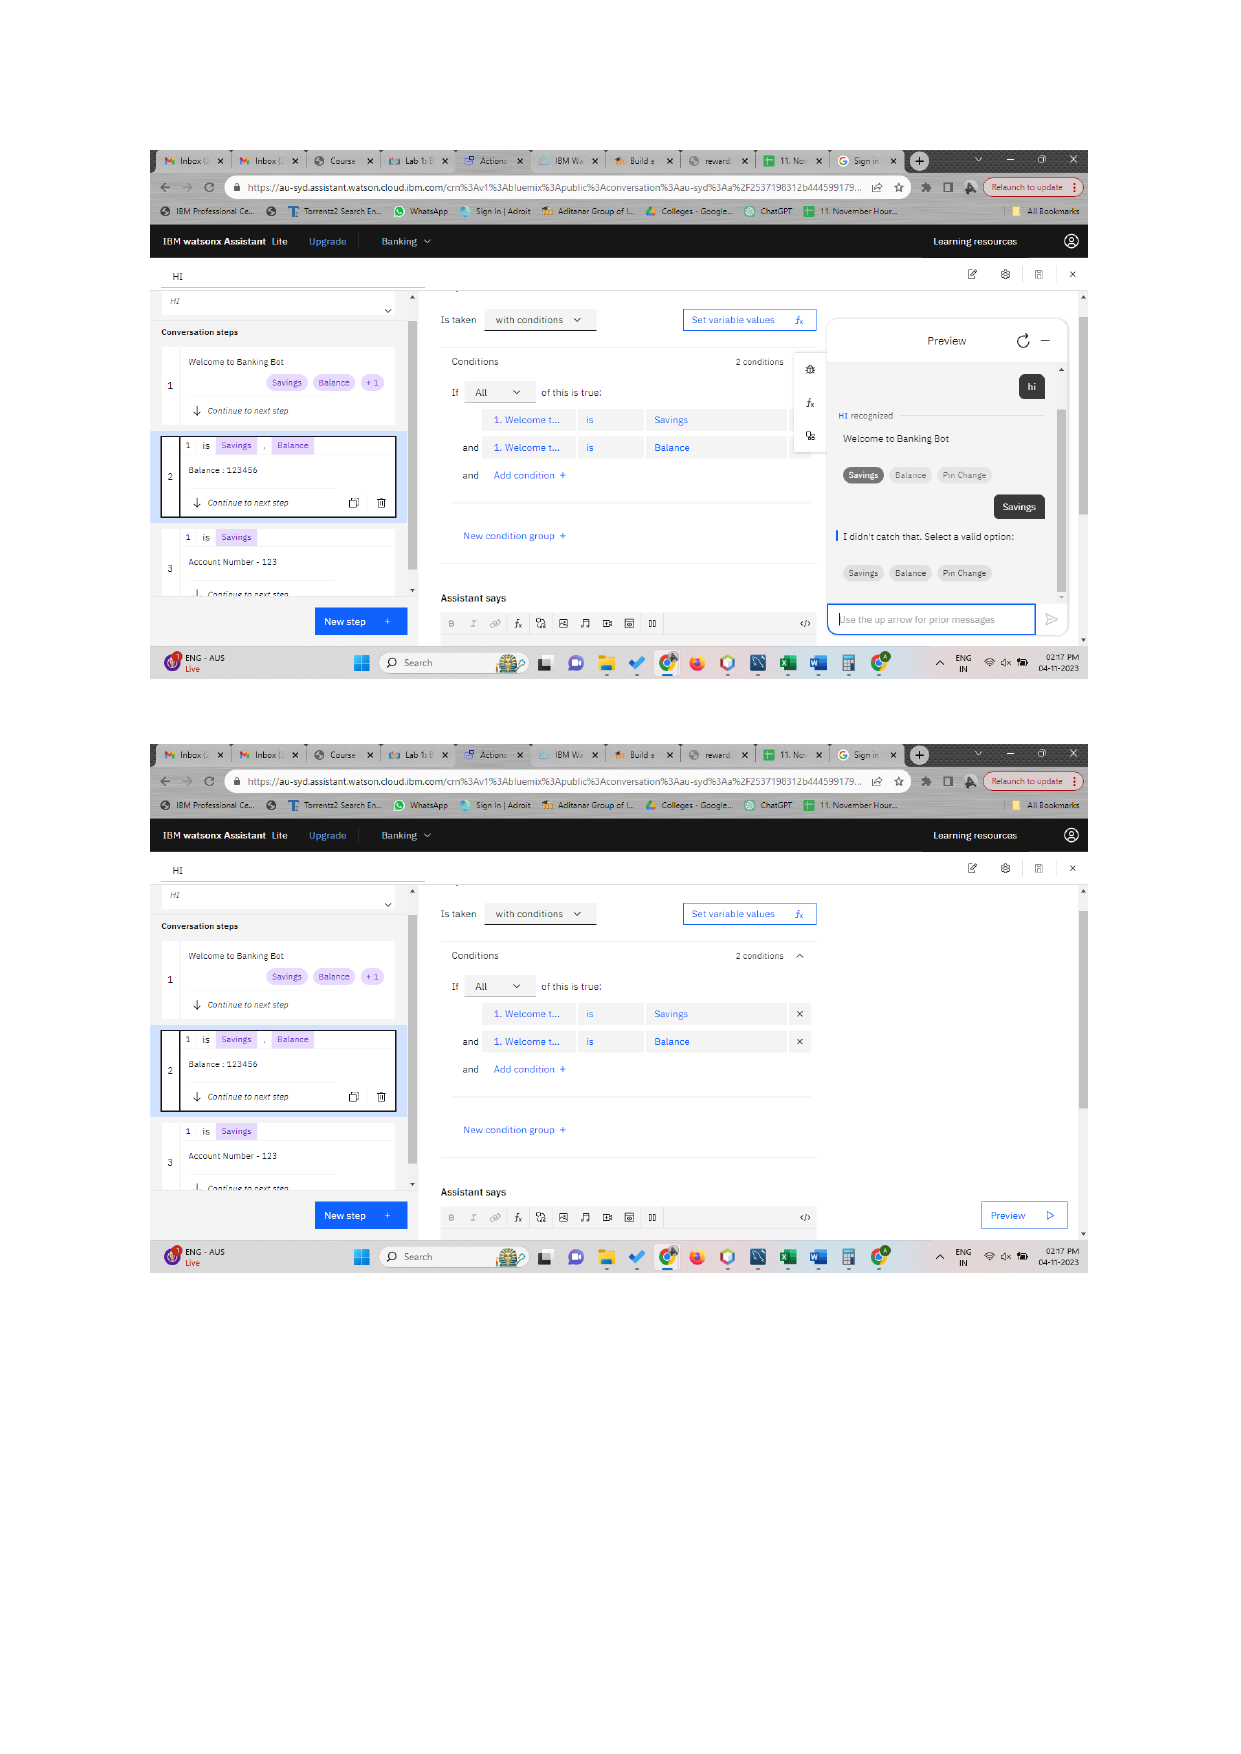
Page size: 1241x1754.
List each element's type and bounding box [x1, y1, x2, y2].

picture [150, 150, 1088, 679]
picture [150, 744, 1088, 1273]
